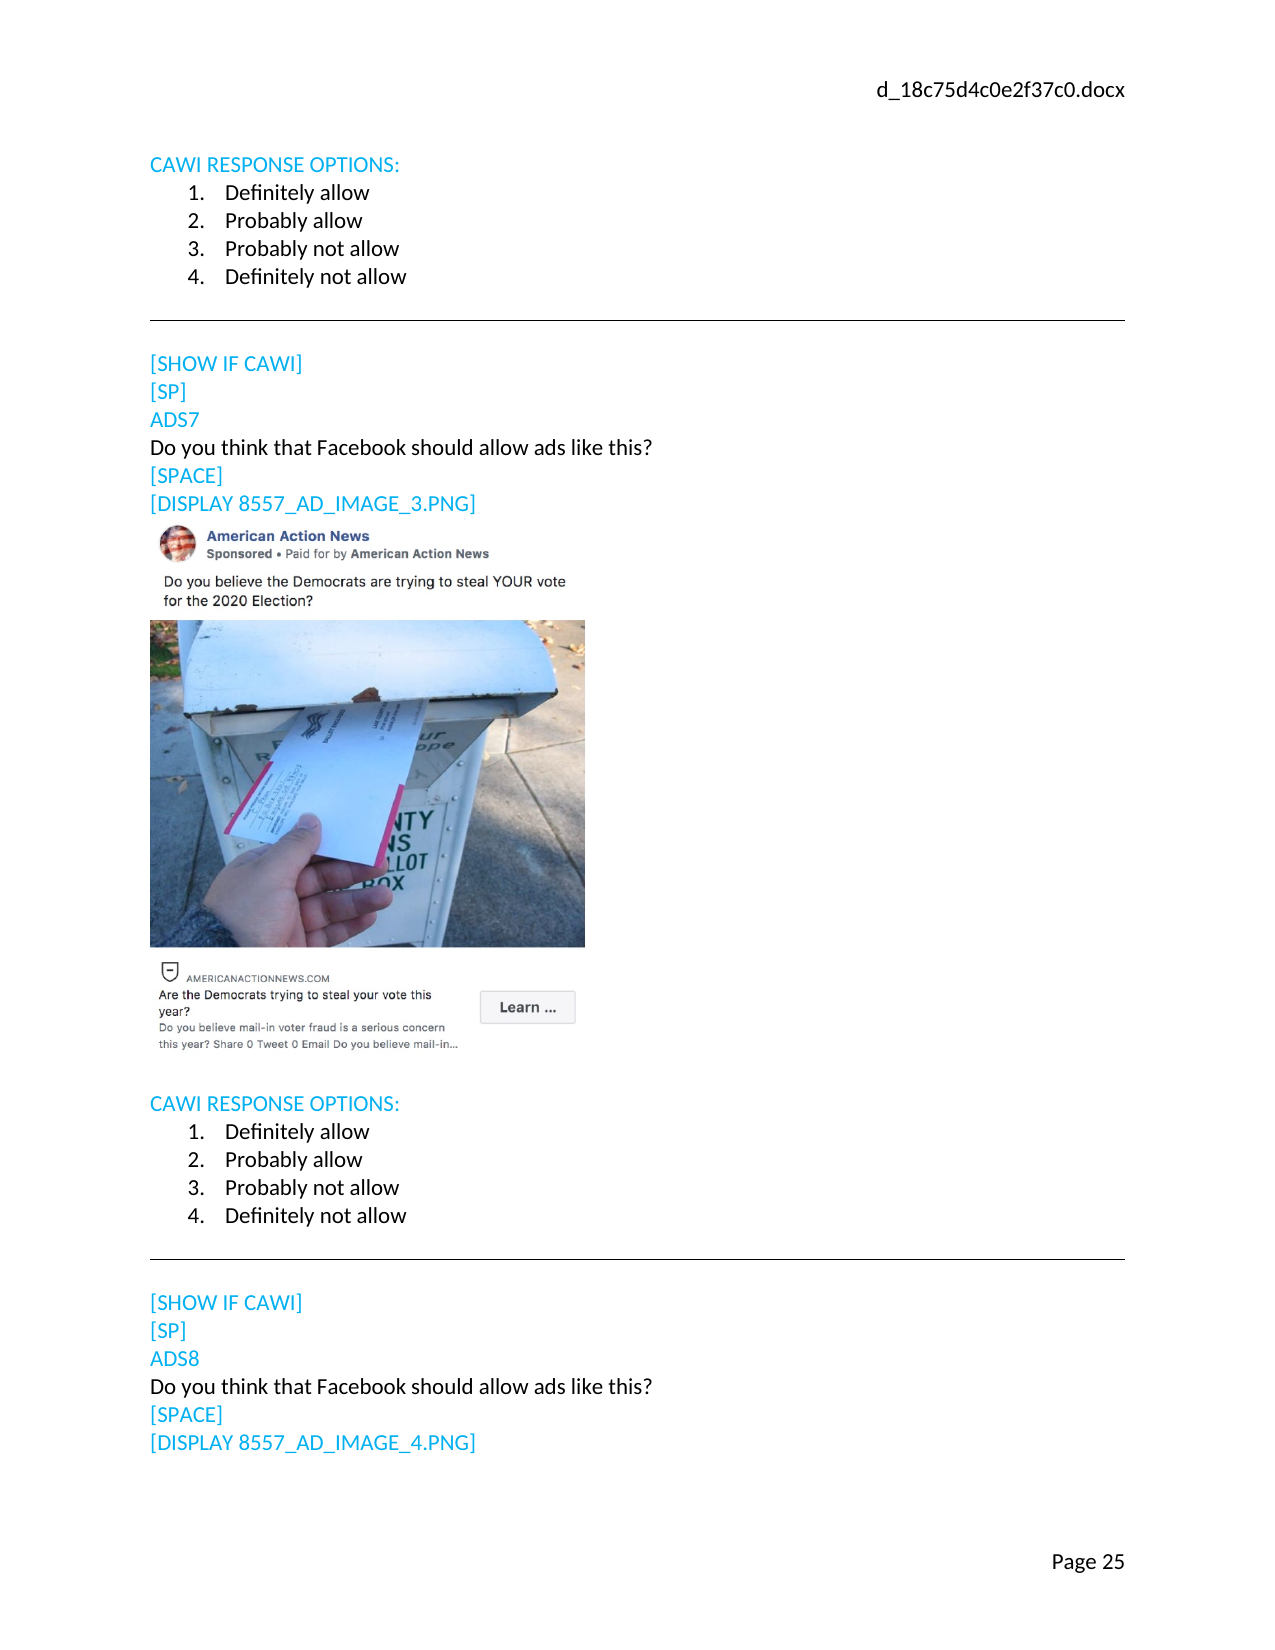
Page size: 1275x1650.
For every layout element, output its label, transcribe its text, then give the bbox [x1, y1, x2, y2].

list Definitely not allow [187, 262, 1125, 290]
text [SHOW IF CAWI] [150, 349, 1125, 377]
list Probably allow [187, 1145, 1125, 1173]
list Probably not allow [187, 234, 1125, 262]
text ADS8 [150, 1344, 1125, 1372]
text [SHOW IF CAWI] [150, 1288, 1125, 1316]
list Definitely not allow [187, 1201, 1125, 1229]
text [SPACE] [150, 461, 1125, 489]
picture [150, 517, 586, 1062]
text Do you think that Facebook should allow ads like this? [150, 1372, 1125, 1401]
text [SP] [150, 377, 1125, 405]
list Definitely allow [187, 178, 1125, 206]
text [DISPLAY 8557_AD_IMAGE_4.PNG] [150, 1428, 1125, 1457]
text [SP] [150, 1316, 1125, 1344]
text CAWI RESPONSE OPTIONS: [150, 1089, 1125, 1117]
list Probably allow [187, 206, 1125, 234]
text ADS7 [150, 405, 1125, 433]
list Definitely allow [187, 1117, 1125, 1145]
text [DISPLAY 8557_AD_IMAGE_3.PNG] [150, 489, 1125, 517]
list Probably not allow [187, 1173, 1125, 1201]
text [SPACE] [150, 1401, 1125, 1428]
text CAWI RESPONSE OPTIONS: [150, 150, 1125, 178]
text Do you think that Facebook should allow ads like this? [150, 433, 1125, 461]
